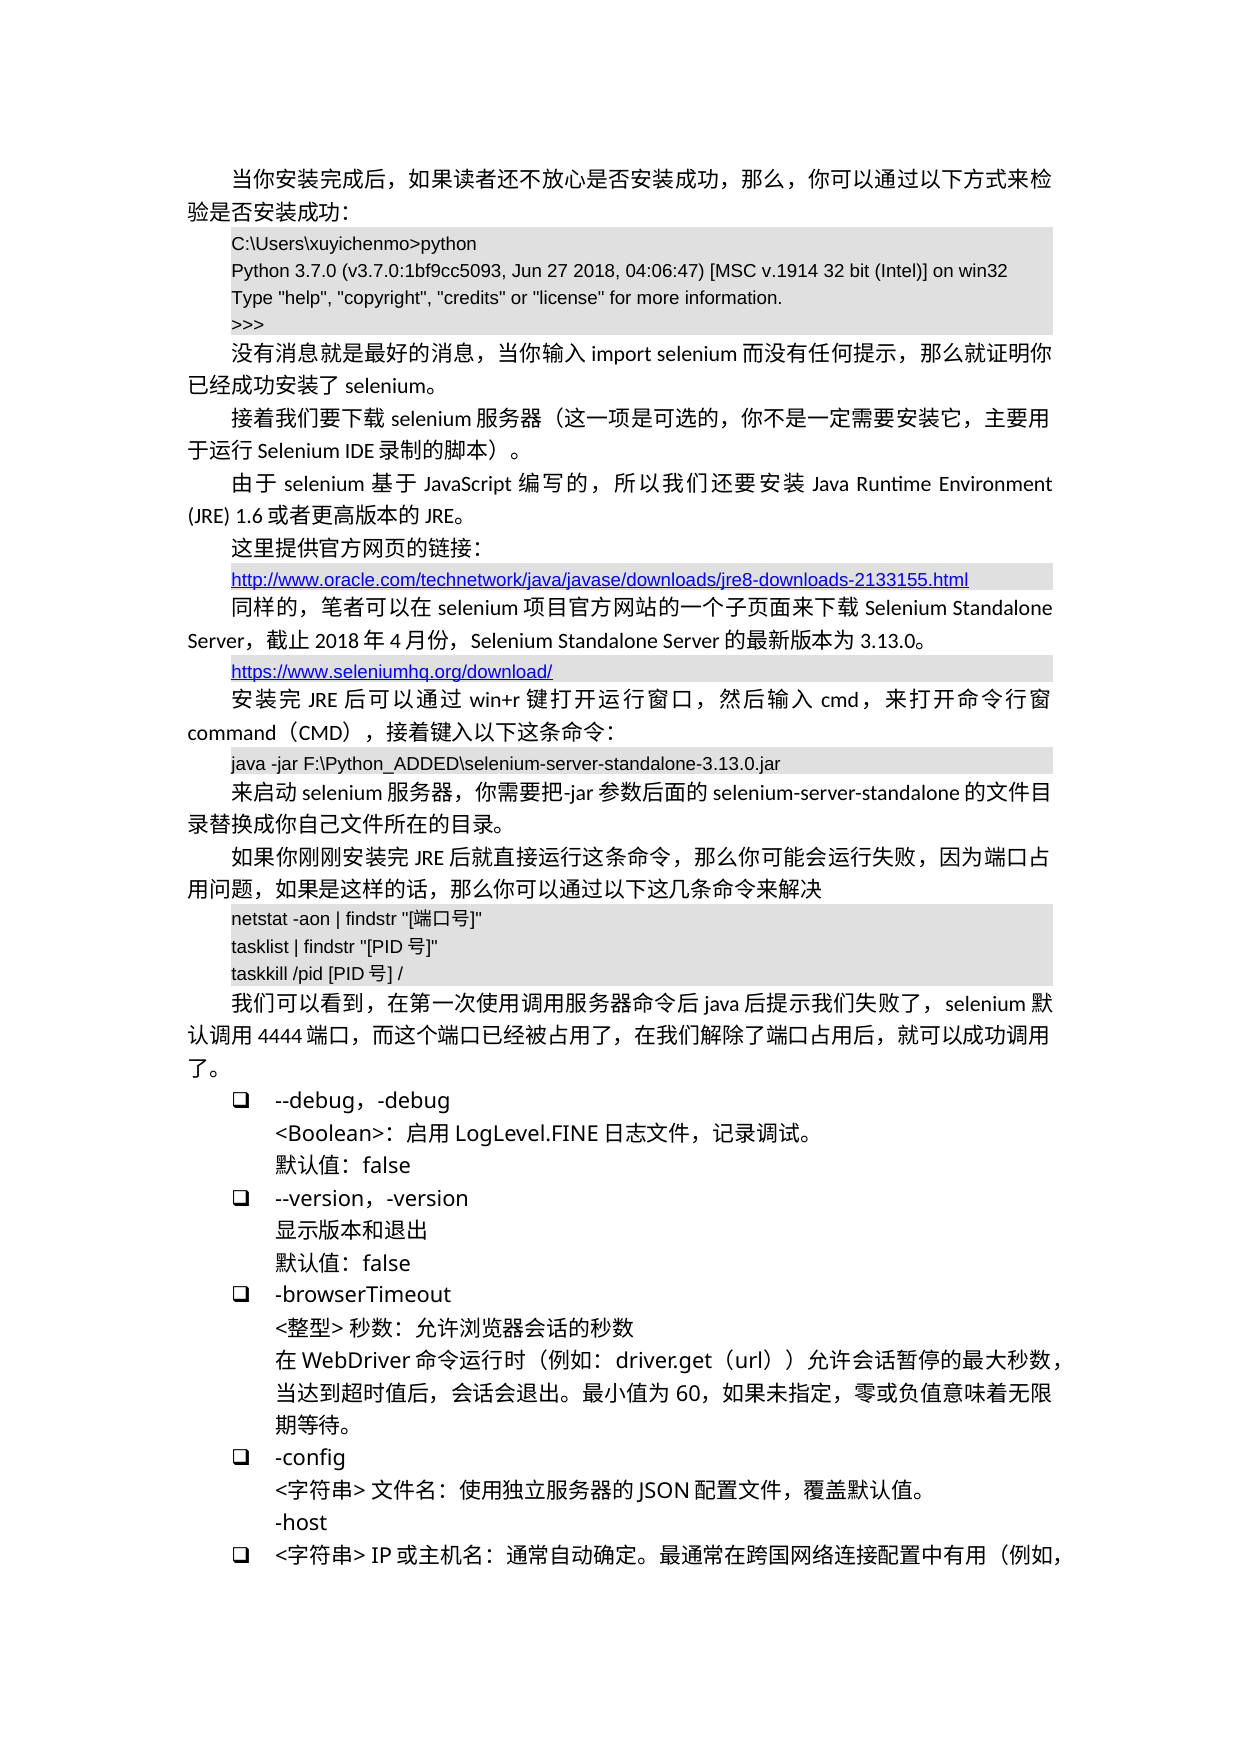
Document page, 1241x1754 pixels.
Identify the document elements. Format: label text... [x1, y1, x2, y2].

text 我们可以看到，在第一次使用调用服务器命令后java后提示我们失败了，selenium默认调用4444端口，而这个端口已经被占用了，在我们解除了端口占用后，就可以成功调用了。 [187, 986, 1053, 1083]
text Python 3.7.0 (v3.7.0:1bf9cc5093, Jun 27 2018, 04:06:47) [MSC v.1914 32 bit (Intel)] on win32 [231, 254, 1053, 281]
list -browserTimeout [231, 1278, 1053, 1311]
text 由于selenium基于JavaScript编写的，所以我们还要安装Java Runtime Environment (JRE) 1.6或者更高版本的JRE。 [187, 465, 1053, 530]
text 同样的，笔者可以在selenium项目官方网站的一个子页面来下载Selenium Standalone Server，截止2018年4月份，Selenium Standalone Server的最新版本为3.13.0。 [187, 590, 1053, 655]
text C:\Users\xuyichenmo>python [231, 227, 1053, 254]
text 如果你刚刚安装完JRE后就直接运行这条命令，那么你可能会运行失败，因为端口占用问题，如果是这样的话，那么你可以通过以下这几条命令来解决 [187, 839, 1053, 904]
text 这里提供官方网页的链接： [187, 530, 1053, 563]
text 来启动selenium服务器，你需要把-jar参数后面的selenium-server-standalone的文件目录替换成你自己文件所在的目录。 [187, 774, 1053, 839]
text java -jar F:\Python_ADDED\selenium-server-standalone-3.13.0.jar [231, 747, 1053, 774]
list <字符串> 文件名：使用独立服务器的JSON配置文件，覆盖默认值。 [275, 1473, 1053, 1506]
list 默认值：false [275, 1148, 1053, 1181]
list 在WebDriver命令运行时（例如：driver.get（url））允许会话暂停的最大秒数，当达到超时值后，会话会退出。最小值为60，如果未指定，零或负值意味着无限期等待。 [275, 1343, 1053, 1441]
text netstat -aon | findstr "[端口号]" [231, 904, 1053, 931]
list -config [231, 1441, 1053, 1473]
text 没有消息就是最好的消息，当你输入import selenium而没有任何提示，那么就证明你已经成功安装了selenium。 [187, 335, 1053, 400]
text Type "help", "copyright", "credits" or "license" for more information. [231, 281, 1053, 308]
text 当你安装完成后，如果读者还不放心是否安装成功，那么，你可以通过以下方式来检验是否安装成功： [187, 162, 1053, 227]
list <整型> 秒数：允许浏览器会话的秒数 [275, 1311, 1053, 1343]
list 显示版本和退出 [275, 1213, 1053, 1246]
text http://www.oracle.com/technetwork/java/javase/downloads/jre8-downloads-2133155.html [231, 563, 1053, 590]
text >>> [231, 308, 1053, 335]
text 安装完JRE后可以通过win+r键打开运行窗口，然后输入cmd，来打开命令行窗command（CMD），接着键入以下这条命令： [187, 682, 1053, 747]
text tasklist | findstr "[PID号]" [231, 931, 1053, 958]
text 接着我们要下载selenium服务器（这一项是可选的，你不是一定需要安装它，主要用于运行Selenium IDE录制的脚本）。 [187, 400, 1053, 465]
list -host [275, 1506, 1053, 1538]
text taskkill /pid [PID号] / [231, 958, 1053, 986]
list <Boolean>：启用LogLevel.FINE日志文件，记录调试。 [275, 1116, 1053, 1148]
text https://www.seleniumhq.org/download/ [231, 655, 1053, 682]
list 默认值：false [275, 1246, 1053, 1278]
list --version，-version [231, 1181, 1053, 1213]
list --debug，-debug [231, 1083, 1053, 1116]
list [231, 1538, 1053, 1571]
